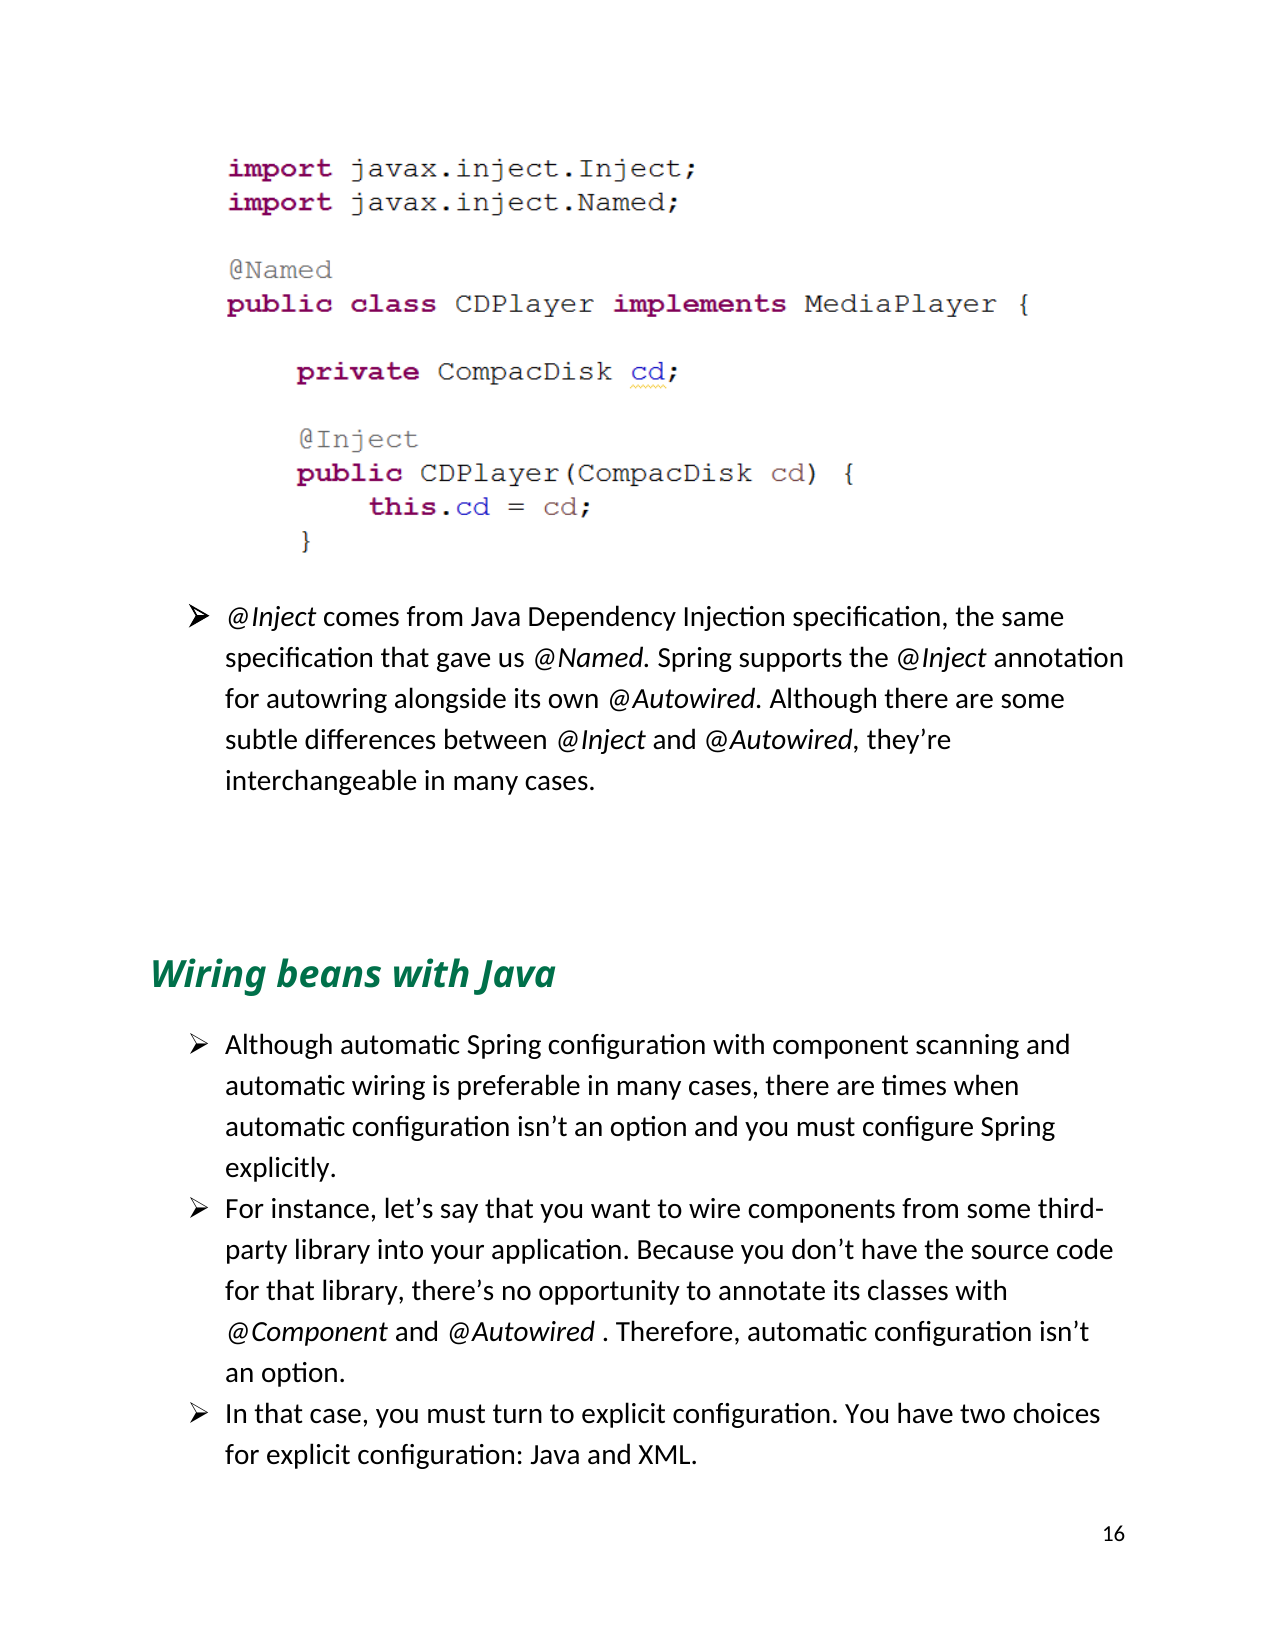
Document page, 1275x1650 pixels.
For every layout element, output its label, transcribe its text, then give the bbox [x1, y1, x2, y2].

list @Inject comes from Java Dependency Injection specification, the same specification that gave us @Named. Spring supports the @Inject annotation for autowring alongside its own @Autowired. Although there are some subtle differences between @Inject and @Autowired, they’re interchangeable in many cases. [187, 598, 1125, 797]
list In that case, you must turn to explicit configuration. You have two choices for explicit configuration: Java and XML. [187, 1395, 1125, 1471]
picture [225, 150, 1049, 594]
list Although automatic Spring configuration with component scanning and automatic wiring is preferable in many cases, there are times when automatic configuration isn’t an option and you must configure Spring explicitly. [187, 1026, 1125, 1185]
list For instance, let’s say that you want to wire components from some third-party library into your application. Because you don’t have the source code for that library, there’s no opportunity to annotate its classes with @Component and @Autowired . Therefore, automatic configuration isn’t an option. [187, 1190, 1125, 1389]
text Wiring beans with Java [150, 947, 1125, 998]
